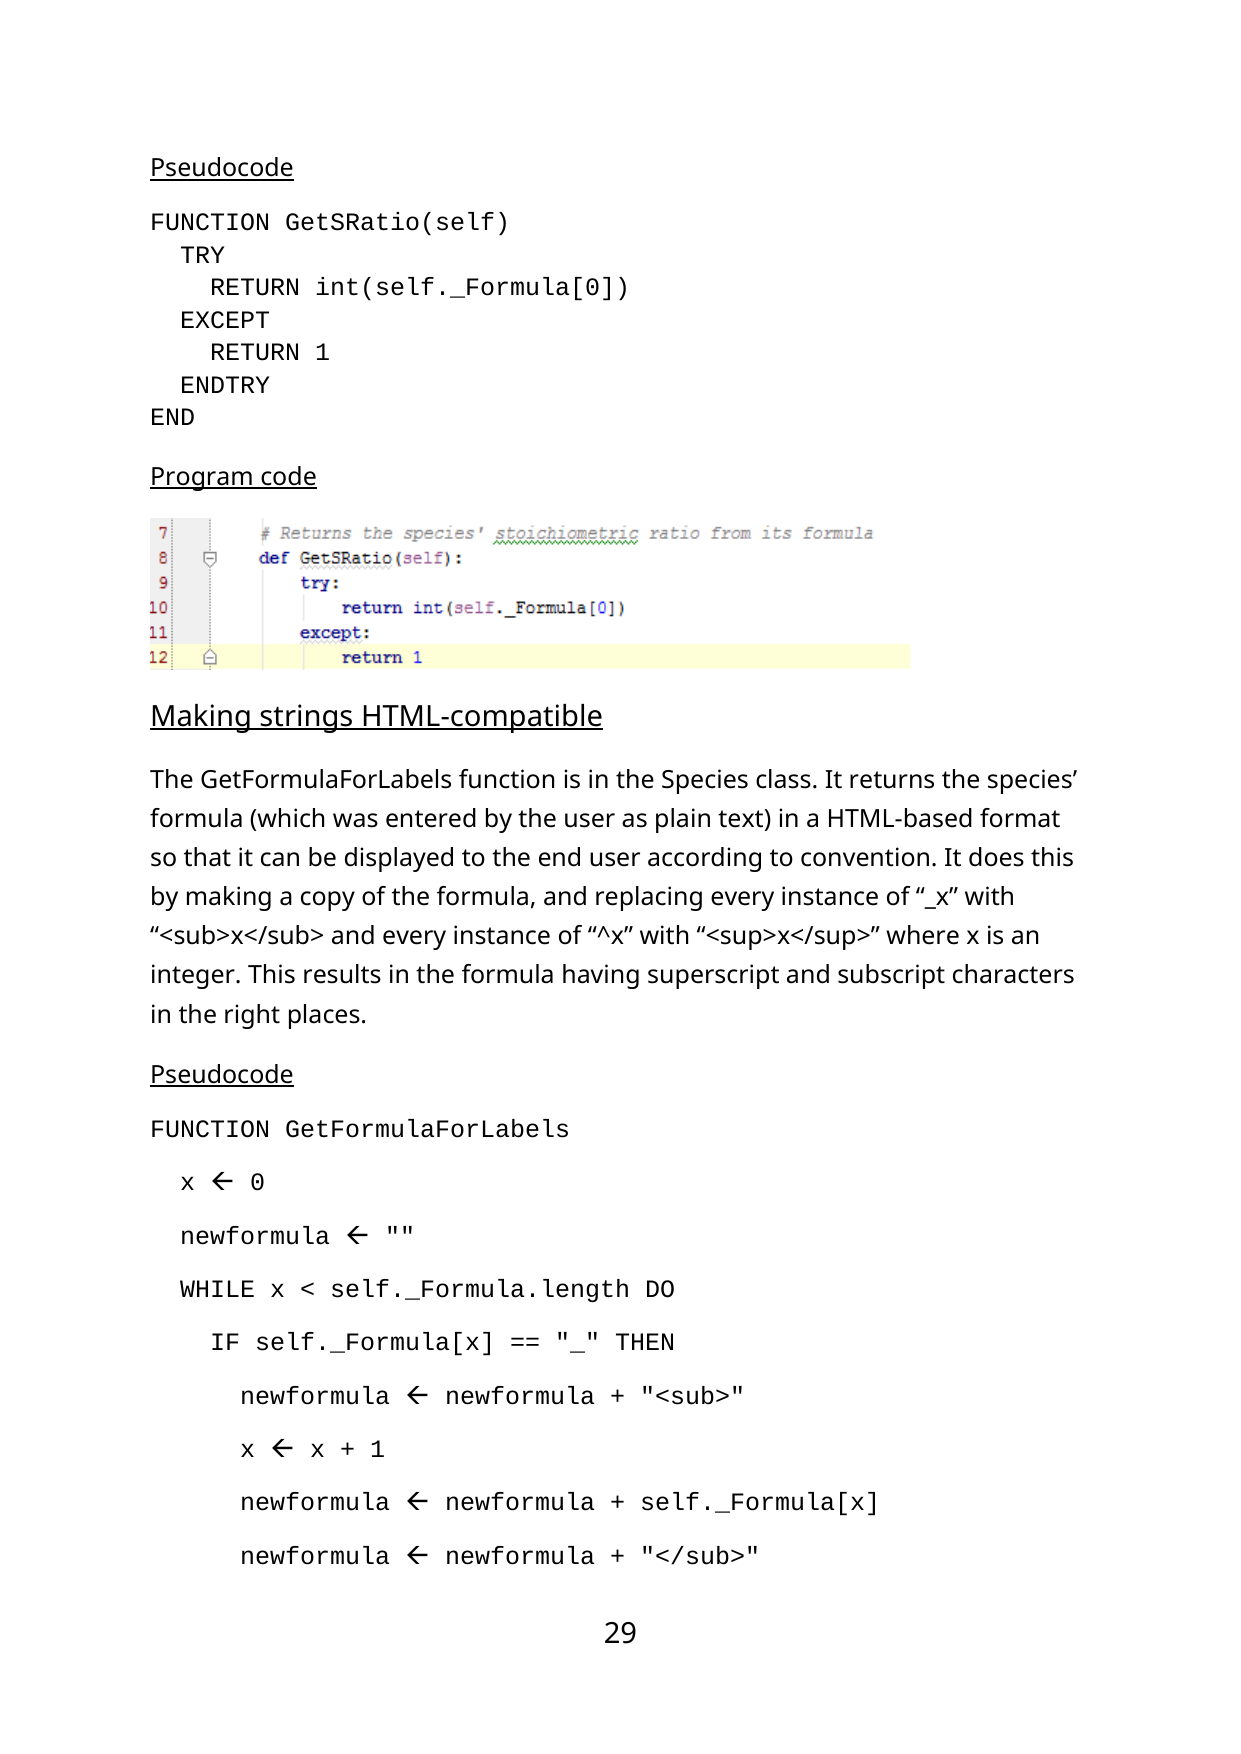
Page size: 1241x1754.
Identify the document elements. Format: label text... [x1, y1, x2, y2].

text IF self._Formula[x] == "_" THEN [150, 1330, 1090, 1358]
text FUNCTION GetFormulaForLabels [150, 1116, 1090, 1145]
text x 0 [150, 1170, 1090, 1198]
picture [150, 518, 911, 670]
text Pseudocode [150, 1056, 1090, 1090]
text WHILE x < self._Formula.length DO [150, 1276, 1090, 1305]
text FUNCTION GetSRatio(self) TRY RETURN int(self._Formula[0]) EXCEPT RETURN 1 ENDTRY END [150, 210, 1090, 433]
text newformula newformula + "<sub>" [150, 1383, 1090, 1411]
text newformula newformula + "</sub>" [150, 1543, 1090, 1571]
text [150, 1490, 1090, 1518]
text newformula "" [150, 1223, 1090, 1251]
text x x + 1 [150, 1436, 1090, 1465]
text Program code [150, 458, 1090, 492]
text Pseudocode [150, 150, 1090, 184]
text The GetFormulaForLabels function is in the Species class. It returns the species’ formula (which was entered by the user as plain text) in a HTML-based format so that it can be displayed to the end user according to convention. It does this by making a copy of the formula, and replacing every instance of “_x” with “<sub>x</sub> and every instance of “^x” with “<sup>x</sup>” where x is an integer. This results in the formula having superscript and subscript characters in the right places. [150, 761, 1090, 1030]
text Making strings HTML-compatible [150, 695, 1090, 734]
